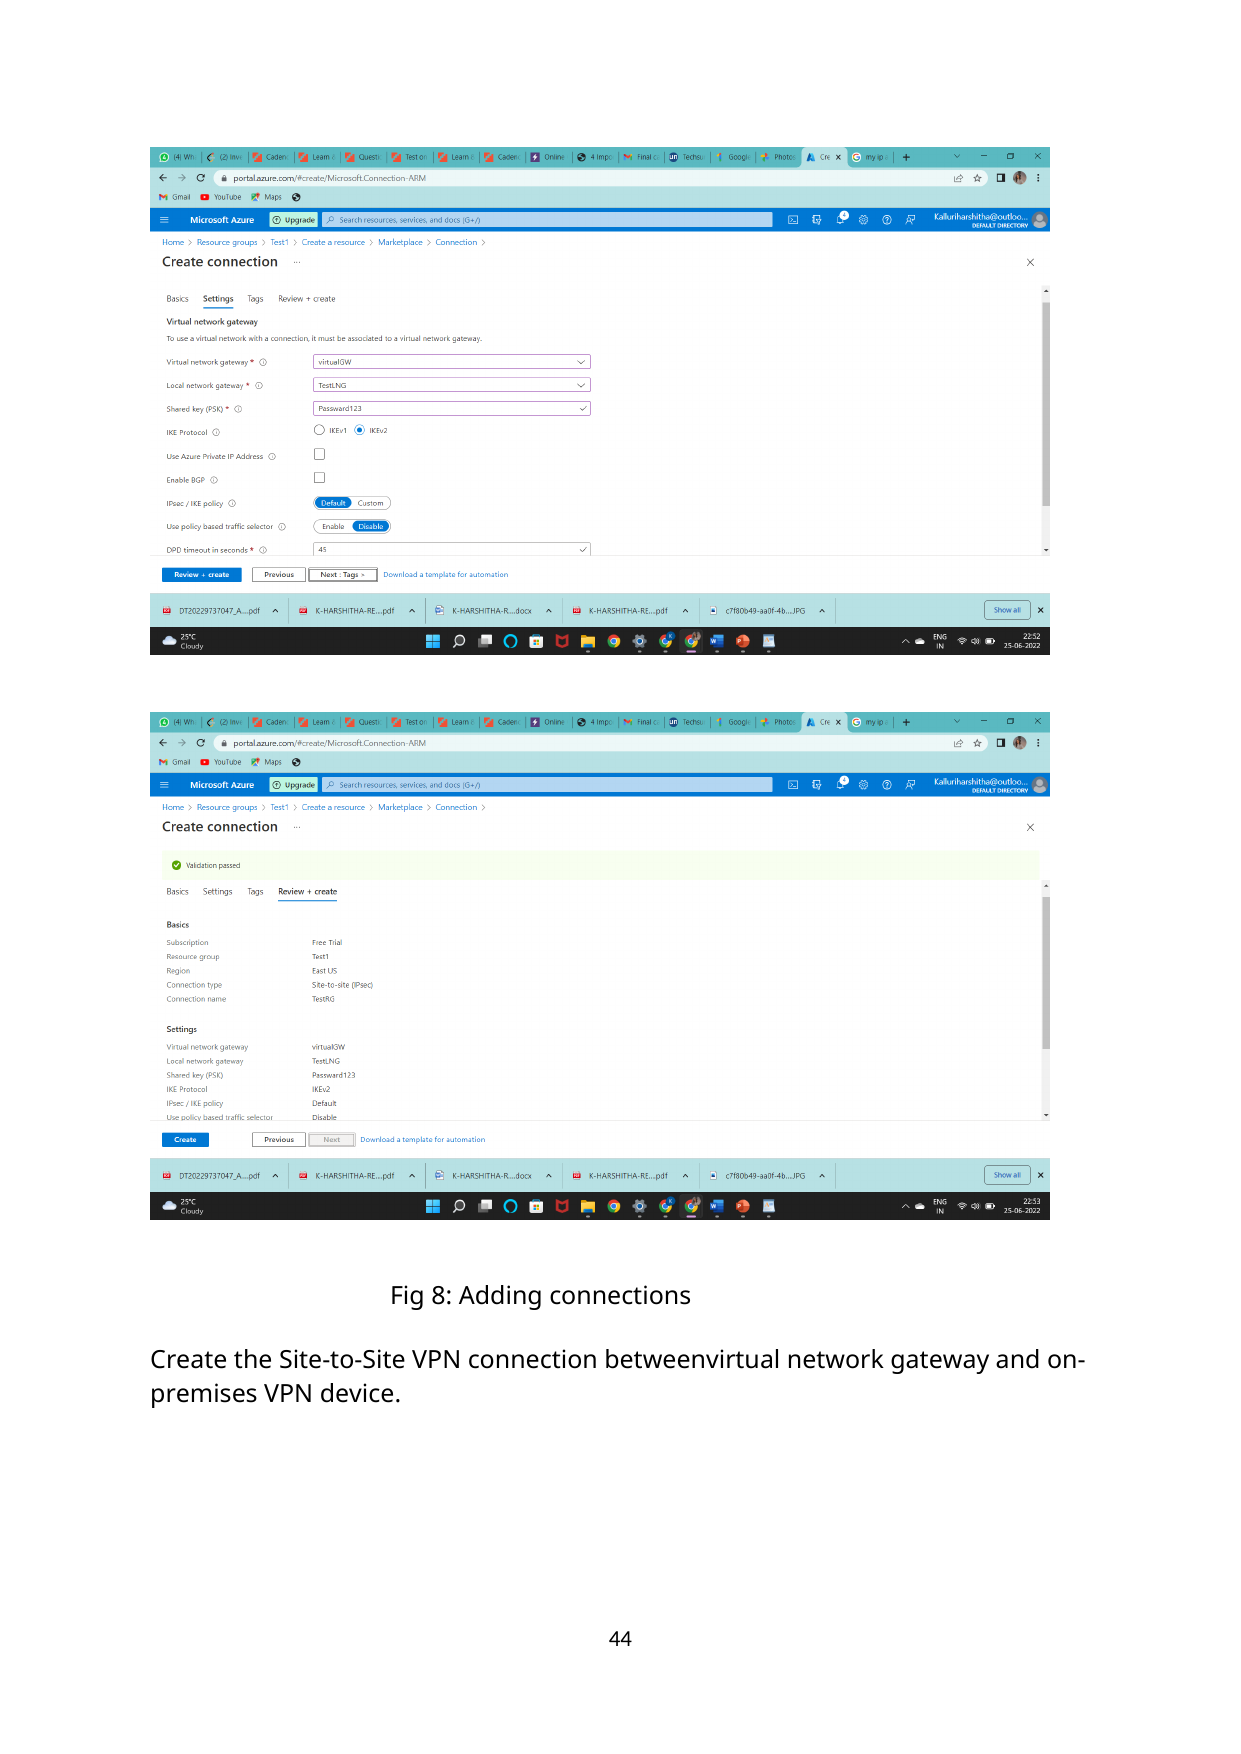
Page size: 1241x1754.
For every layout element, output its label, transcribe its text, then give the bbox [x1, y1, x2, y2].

text Create the Site-to-Site VPN connection betweenvirtual network gateway and on-premises VPN device. [150, 1341, 1090, 1409]
text Fig 8: Adding connections [150, 1278, 1090, 1312]
picture [150, 712, 1050, 1220]
picture [150, 147, 1050, 655]
